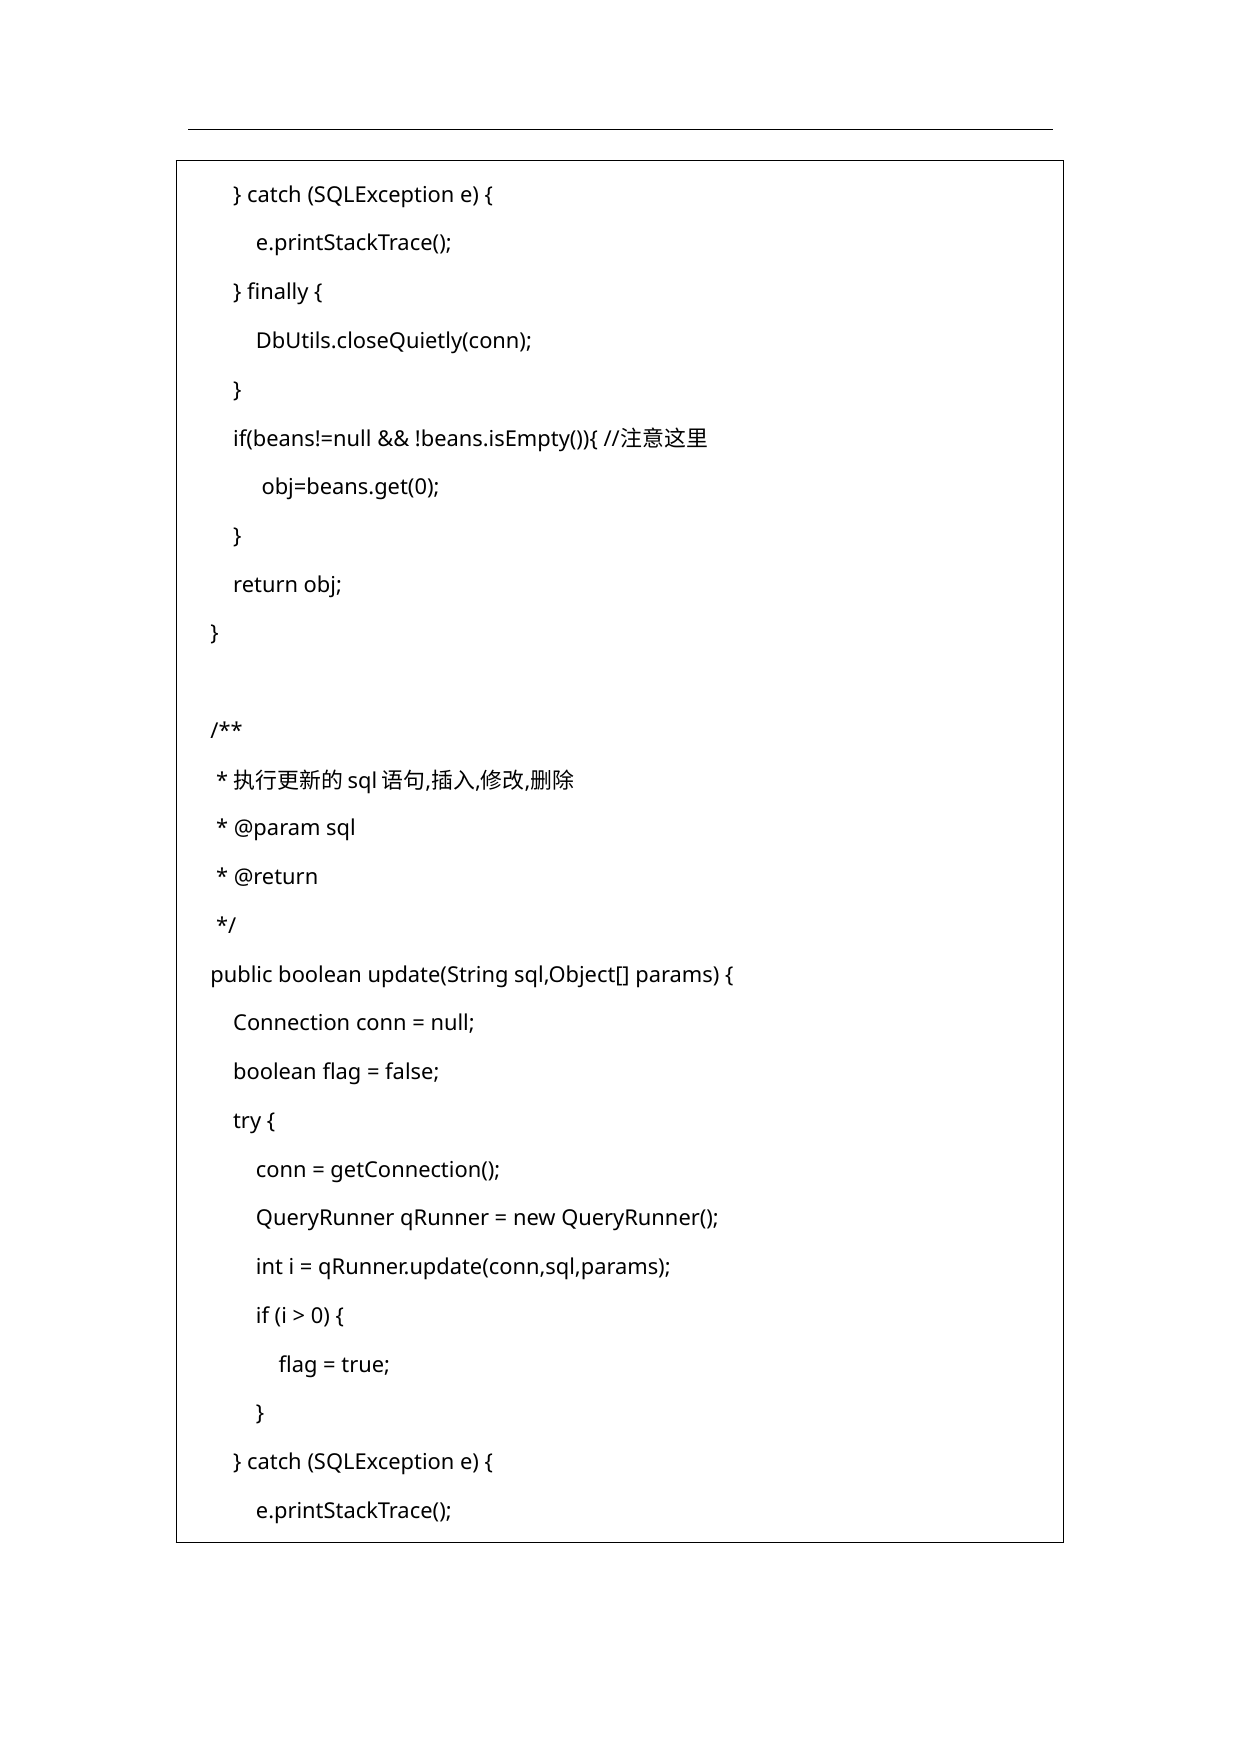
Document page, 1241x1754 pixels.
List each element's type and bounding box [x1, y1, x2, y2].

table_header [177, 161, 1063, 1542]
